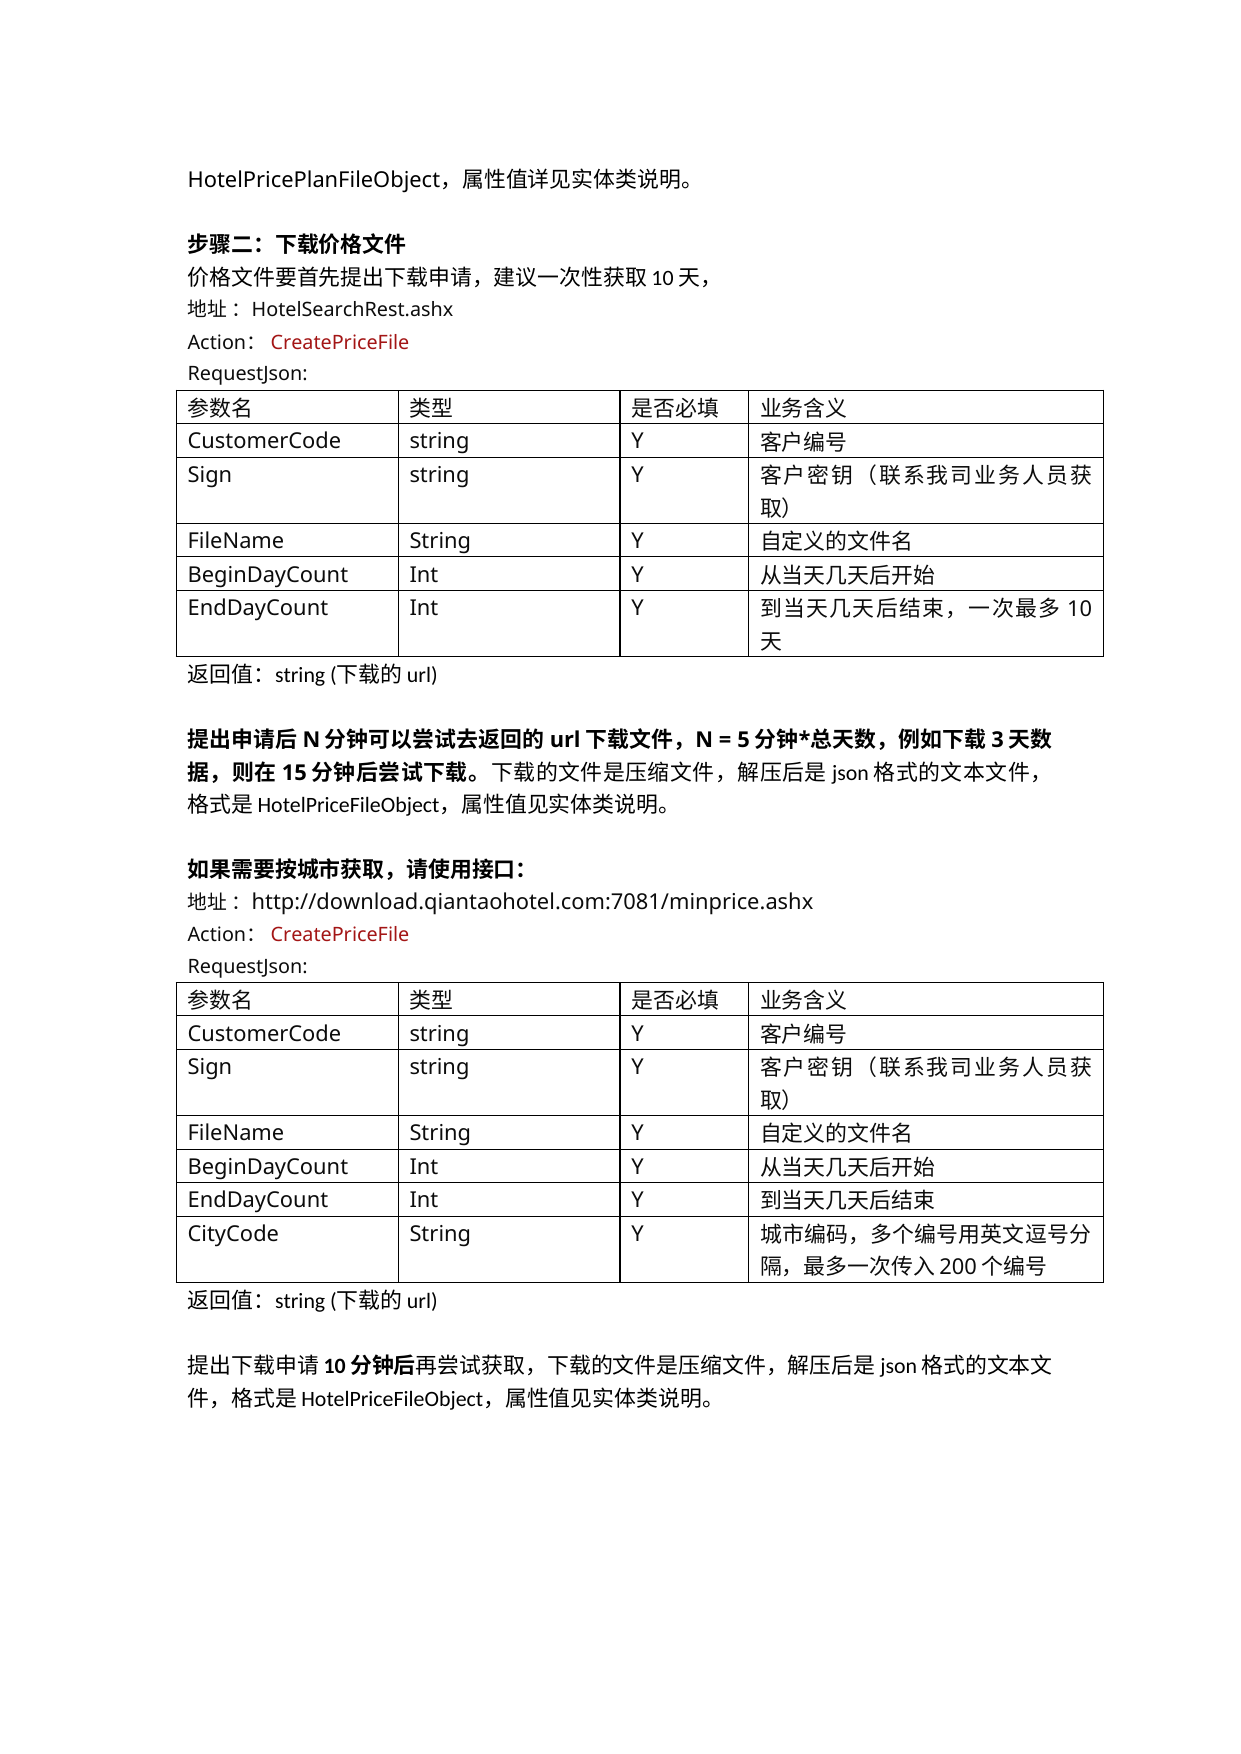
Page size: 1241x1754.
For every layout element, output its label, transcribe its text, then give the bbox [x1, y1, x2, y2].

table_header 类型 [399, 983, 619, 1015]
table_cell string [399, 424, 619, 457]
table_cell EndDayCount [177, 591, 398, 656]
text RequestJson: [187, 949, 1053, 982]
text RequestJson: [187, 357, 1053, 389]
table_cell 客户编号 [749, 424, 1103, 457]
text 地址 ：http://download.qiantaohotel.com:7081/minprice.ashx [187, 884, 1053, 917]
table_cell Sign [177, 458, 398, 523]
text 返回值：string (下载的url) [187, 1283, 1053, 1315]
table_cell FileName [177, 524, 398, 556]
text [187, 162, 1053, 194]
text 如果需要按城市获取，请使用接口： [187, 852, 1053, 884]
table_cell Y [621, 591, 748, 656]
table_cell Y [621, 1183, 748, 1216]
table_cell 自定义的文件名 [749, 1116, 1103, 1148]
table_cell Y [621, 1116, 748, 1148]
table_cell Sign [177, 1050, 398, 1115]
table_cell CityCode [177, 1217, 398, 1282]
text 价格文件要首先提出下载申请，建议一次性获取10天， [187, 259, 1053, 292]
table_cell Y [621, 458, 748, 523]
table_cell Int [399, 591, 619, 656]
table_cell string [399, 1050, 619, 1115]
table_cell Y [621, 557, 748, 590]
table_cell 客户编号 [749, 1016, 1103, 1049]
table_header 是否必填 [621, 391, 748, 423]
table_cell EndDayCount [177, 1183, 398, 1216]
table_cell BeginDayCount [177, 557, 398, 590]
text 返回值：string (下载的url) [187, 657, 1053, 689]
table_cell 自定义的文件名 [749, 524, 1103, 556]
table_cell string [399, 458, 619, 523]
table_header 业务含义 [749, 391, 1103, 423]
text 地址 ：HotelSearchRest.ashx [187, 292, 1053, 324]
table_cell string [399, 1016, 619, 1049]
text Action： CreatePriceFile [187, 917, 1053, 949]
table_cell 客户密钥（联系我司业务人员获取） [749, 458, 1103, 523]
table_cell 到当天几天后结束 [749, 1183, 1103, 1216]
table_cell Y [621, 524, 748, 556]
table_cell CustomerCode [177, 1016, 398, 1049]
table_cell 到当天几天后结束，一次最多10天 [749, 591, 1103, 656]
table_cell Int [399, 1150, 619, 1182]
table_cell BeginDayCount [177, 1150, 398, 1182]
text 提出申请后N分钟可以尝试去返回的url下载文件，N = 5分钟*总天数，例如下载3天数据，则在15分钟后尝试下载。下载的文件是压缩文件，解压后是json格式的文本文件，格式是HotelPriceFileObject，属性值见实体类说明。 [187, 722, 1053, 819]
table_header 参数名 [177, 391, 398, 423]
table_cell FileName [177, 1116, 398, 1148]
table_cell Y [621, 1217, 748, 1282]
table_cell String [399, 524, 619, 556]
table_cell Int [399, 557, 619, 590]
table_cell 从当天几天后开始 [749, 557, 1103, 590]
table_header 业务含义 [749, 983, 1103, 1015]
text 步骤二：下载价格文件 [187, 227, 1053, 259]
table_header 类型 [399, 391, 619, 423]
table_header 是否必填 [621, 983, 748, 1015]
table_cell String [399, 1217, 619, 1282]
table_cell String [399, 1116, 619, 1148]
table_cell Y [621, 1050, 748, 1115]
table_cell CustomerCode [177, 424, 398, 457]
table_cell Y [621, 424, 748, 457]
table_cell Int [399, 1183, 619, 1216]
table_cell 客户密钥（联系我司业务人员获取） [749, 1050, 1103, 1115]
table_cell Y [621, 1016, 748, 1049]
table_header 参数名 [177, 983, 398, 1015]
table_cell Y [621, 1150, 748, 1182]
table_cell 从当天几天后开始 [749, 1150, 1103, 1182]
text Action： CreatePriceFile [187, 324, 1053, 357]
text 提出下载申请10分钟后再尝试获取，下载的文件是压缩文件，解压后是json格式的文本文件，格式是HotelPriceFileObject，属性值见实体类说明。 [187, 1348, 1053, 1413]
table_cell 城市编码，多个编号用英文逗号分隔，最多一次传入200个编号 [749, 1217, 1103, 1282]
